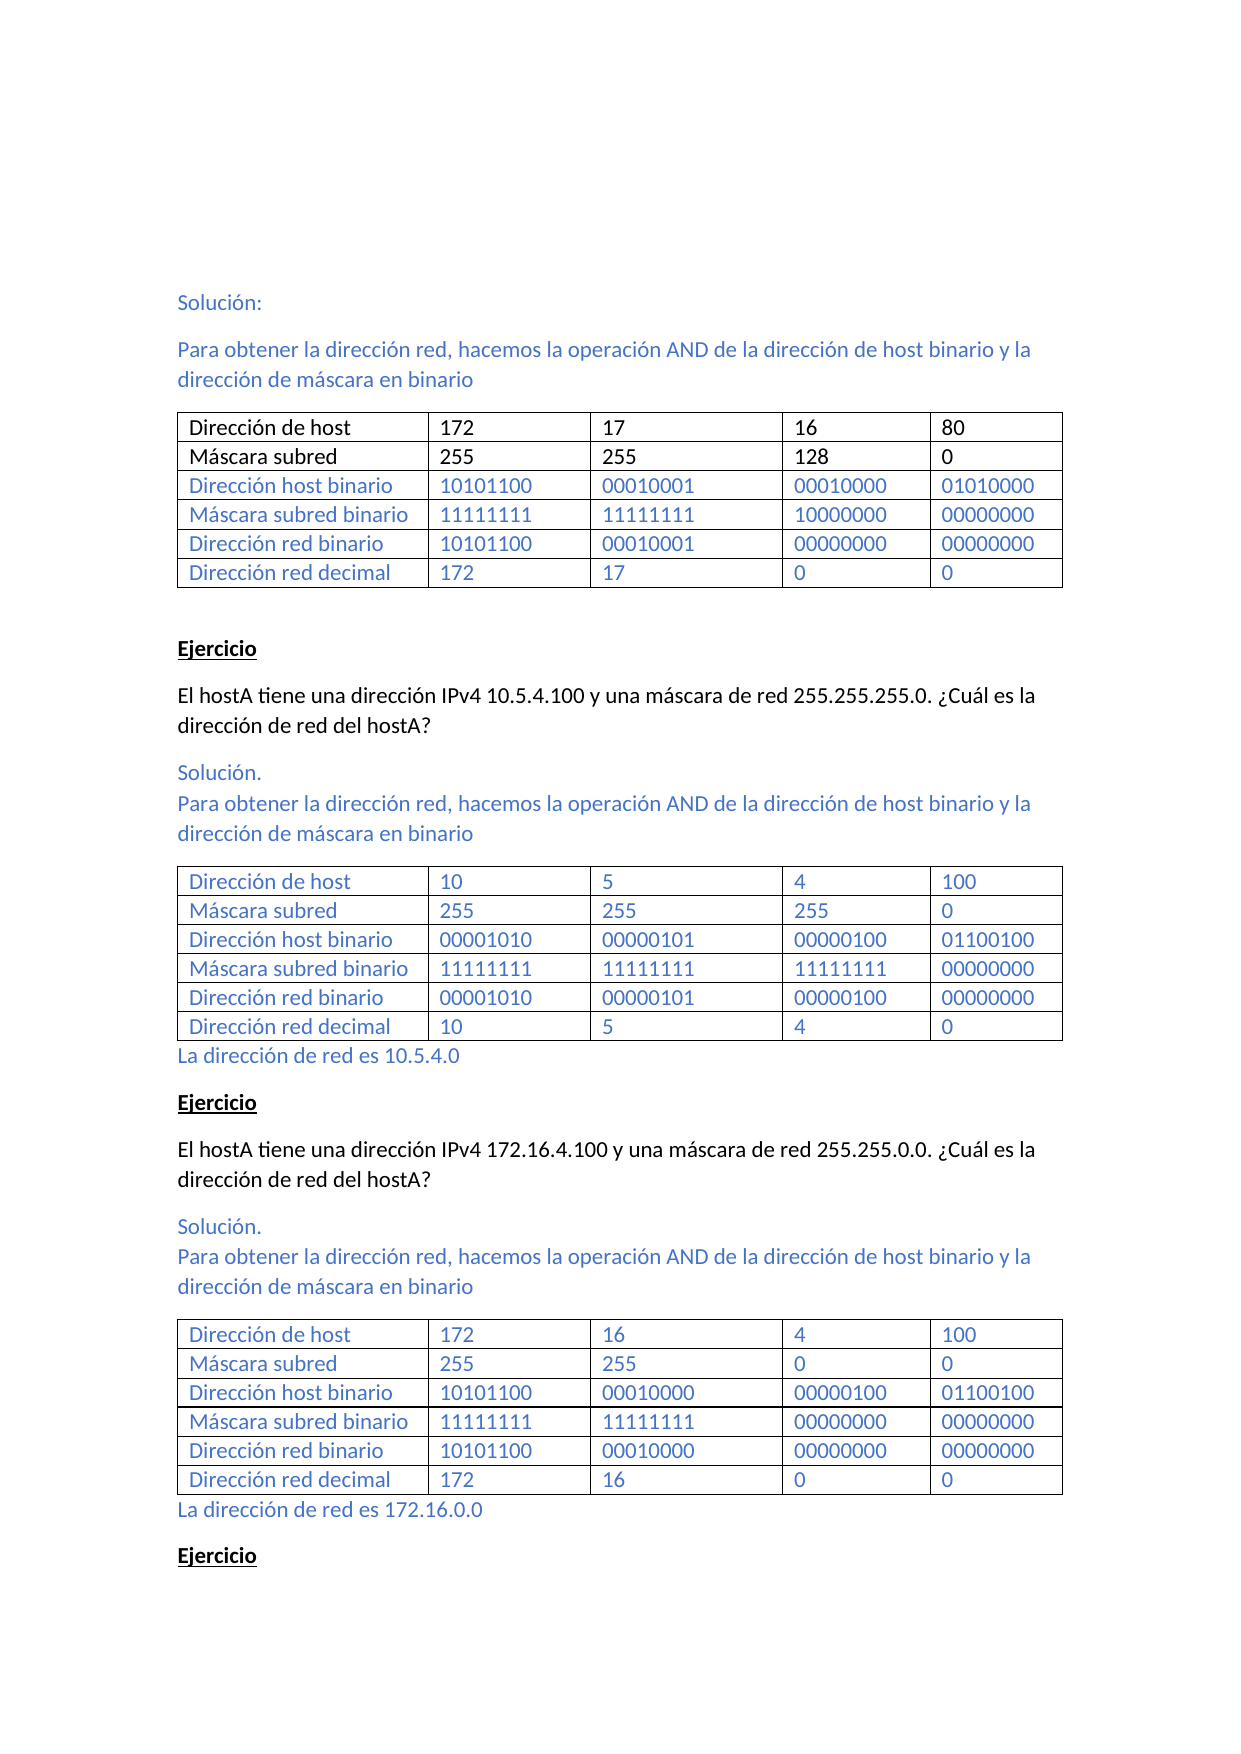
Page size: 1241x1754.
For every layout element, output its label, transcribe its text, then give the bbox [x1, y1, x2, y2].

text Ejercicio [177, 1088, 1063, 1116]
table_cell 255 [591, 1349, 782, 1377]
table_cell Dirección red binario [178, 530, 428, 557]
table_header 17 [591, 413, 782, 441]
table_cell 172 [429, 559, 590, 587]
table_header 16 [591, 1320, 782, 1348]
table_cell 0 [783, 559, 930, 587]
table_cell 255 [429, 896, 590, 924]
text La dirección de red es 172.16.0.0 [177, 1495, 1063, 1523]
table_cell Máscara subred [178, 442, 428, 470]
table_cell 00000000 [783, 530, 930, 557]
text El hostA tiene una dirección IPv4 10.5.4.100 y una máscara de red 255.255.255.0. ¿Cuál es la dirección de red del hostA? [177, 681, 1063, 739]
table_cell 00000000 [931, 530, 1062, 557]
table_header 4 [783, 867, 930, 895]
table_cell Dirección red binario [178, 983, 428, 1011]
table_cell Máscara subred [178, 1349, 428, 1377]
table_cell 01100100 [931, 1379, 1062, 1406]
table_cell 11111111 [591, 1408, 782, 1436]
text Ejercicio [177, 1542, 1063, 1569]
table_header 10 [429, 867, 590, 895]
table_header Dirección de host [178, 1320, 428, 1348]
table_cell 0 [931, 896, 1062, 924]
table_header 172 [429, 413, 590, 441]
table_cell Dirección red decimal [178, 1466, 428, 1494]
text Para obtener la dirección red, hacemos la operación AND de la dirección de host binario y la dirección de máscara en binario [177, 335, 1063, 393]
table_cell 00000000 [783, 1437, 930, 1464]
table_cell 00010000 [591, 1437, 782, 1464]
table_header 172 [429, 1320, 590, 1348]
table_header 16 [783, 413, 930, 441]
table_cell 4 [783, 1012, 930, 1040]
table_cell 10101100 [429, 530, 590, 557]
table_cell 00010000 [783, 471, 930, 499]
table_cell 255 [591, 896, 782, 924]
table_cell 10101100 [429, 1379, 590, 1406]
table_cell 0 [783, 1466, 930, 1494]
table_cell 10101100 [429, 1437, 590, 1464]
table_cell 11111111 [429, 500, 590, 528]
table_header Dirección de host [178, 867, 428, 895]
table_cell 11111111 [429, 954, 590, 982]
table_cell Máscara subred binario [178, 1408, 428, 1436]
table_cell Máscara subred [178, 896, 428, 924]
table_cell 00000000 [783, 1408, 930, 1436]
table_cell 255 [591, 442, 782, 470]
table_cell Dirección host binario [178, 925, 428, 953]
table_cell 00000000 [931, 500, 1062, 528]
table_cell Dirección red binario [178, 1437, 428, 1464]
table_cell Dirección red decimal [178, 1012, 428, 1040]
table_cell 00000000 [931, 1437, 1062, 1464]
table_cell Máscara subred binario [178, 954, 428, 982]
table_cell 0 [931, 442, 1062, 470]
table_header Dirección de host [178, 413, 428, 441]
table_header 100 [931, 1320, 1062, 1348]
table_cell 128 [783, 442, 930, 470]
table_cell 10101100 [429, 471, 590, 499]
table_cell 00000000 [931, 954, 1062, 982]
table_cell 00001010 [429, 925, 590, 953]
text Solución. Para obtener la dirección red, hacemos la operación AND de la dirección de host binario y la dirección de máscara en binario [177, 1212, 1063, 1300]
table_cell 0 [783, 1349, 930, 1377]
table_cell Máscara subred binario [178, 500, 428, 528]
table_cell 5 [591, 1012, 782, 1040]
table_cell 11111111 [591, 954, 782, 982]
table_cell 16 [591, 1466, 782, 1494]
table_cell 0 [931, 559, 1062, 587]
table_cell 00001010 [429, 983, 590, 1011]
table_cell 01100100 [931, 925, 1062, 953]
table_cell 10 [429, 1012, 590, 1040]
table_cell 00000100 [783, 983, 930, 1011]
text El hostA tiene una dirección IPv4 172.16.4.100 y una máscara de red 255.255.0.0. ¿Cuál es la dirección de red del hostA? [177, 1135, 1063, 1193]
text La dirección de red es 10.5.4.0 [177, 1041, 1063, 1069]
table_cell 11111111 [591, 500, 782, 528]
table_cell 00010000 [591, 1379, 782, 1406]
table_header 5 [591, 867, 782, 895]
text Ejercicio [177, 634, 1063, 662]
table_header 100 [931, 867, 1062, 895]
text Solución. Para obtener la dirección red, hacemos la operación AND de la dirección de host binario y la dirección de máscara en binario [177, 758, 1063, 847]
table_cell Dirección red decimal [178, 559, 428, 587]
table_cell Dirección host binario [178, 1379, 428, 1406]
table_cell 0 [931, 1012, 1062, 1040]
table_cell 0 [931, 1349, 1062, 1377]
table_cell 255 [429, 1349, 590, 1377]
table_cell 172 [429, 1466, 590, 1494]
table_cell 00000100 [783, 925, 930, 953]
table_header 80 [931, 413, 1062, 441]
table_cell 0 [931, 1466, 1062, 1494]
table_cell 17 [591, 559, 782, 587]
table_cell 00000100 [783, 1379, 930, 1406]
table_cell Dirección host binario [178, 471, 428, 499]
table_cell 00010001 [591, 471, 782, 499]
table_cell 00010001 [591, 530, 782, 557]
table_cell 00000101 [591, 983, 782, 1011]
table_cell 11111111 [429, 1408, 590, 1436]
table_cell 10000000 [783, 500, 930, 528]
table_cell 00000000 [931, 1408, 1062, 1436]
text Solución: [177, 288, 1063, 316]
table_header 4 [783, 1320, 930, 1348]
table_cell 255 [783, 896, 930, 924]
table_cell 11111111 [783, 954, 930, 982]
table_cell 00000000 [931, 983, 1062, 1011]
table_cell 00000101 [591, 925, 782, 953]
table_cell 01010000 [931, 471, 1062, 499]
table_cell 255 [429, 442, 590, 470]
